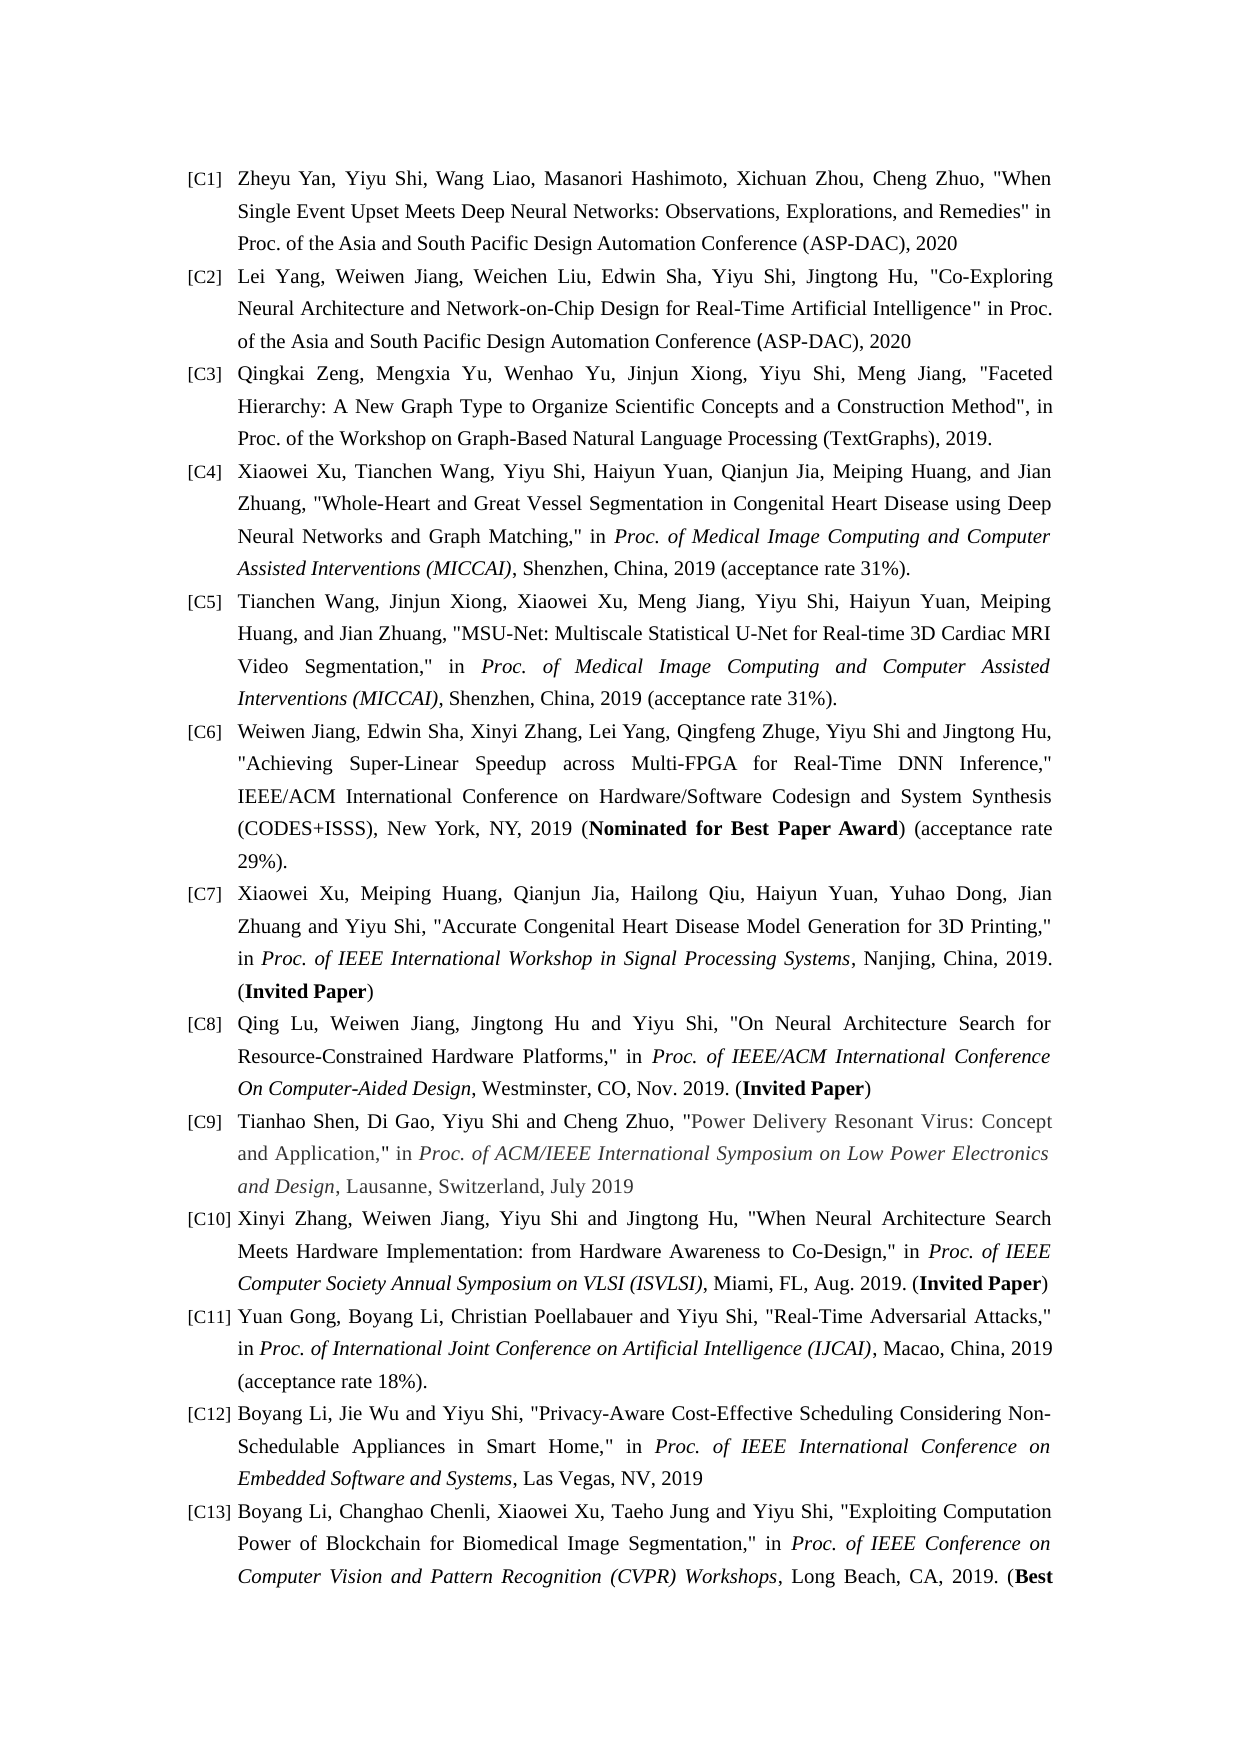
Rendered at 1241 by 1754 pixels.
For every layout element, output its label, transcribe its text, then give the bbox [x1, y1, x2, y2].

list Tianhao Shen, Di Gao, Yiyu Shi and Cheng Zhuo, "Power Delivery Resonant Virus: Concept and Application," in Proc. of ACM/IEEE International Symposium on Low Power Electronics and Design, Lausanne, Switzerland, July 2019 [187, 1104, 1053, 1202]
list Qing Lu, Weiwen Jiang, Jingtong Hu and Yiyu Shi, "On Neural Architecture Search for Resource-Constrained Hardware Platforms," in Proc. of IEEE/ACM International Conference On Computer-Aided Design, Westminster, CO, Nov. 2019. (Invited Paper) [187, 1007, 1053, 1104]
list Lei Yang, Weiwen Jiang, Weichen Liu, Edwin Sha, Yiyu Shi, Jingtong Hu, "Co-Exploring Neural Architecture and Network-on-Chip Design for Real-Time Artificial Intelligence" in Proc. of the Asia and South Pacific Design Automation Conference (ASP-DAC), 2020 [187, 259, 1053, 357]
list Xinyi Zhang, Weiwen Jiang, Yiyu Shi and Jingtong Hu, "When Neural Architecture Search Meets Hardware Implementation: from Hardware Awareness to Co-Design," in Proc. of IEEE Computer Society Annual Symposium on VLSI (ISVLSI), Miami, FL, Aug. 2019. (Invited Paper) [187, 1202, 1053, 1299]
list Xiaowei Xu, Meiping Huang, Qianjun Jia, Hailong Qiu, Haiyun Yuan, Yuhao Dong, Jian Zhuang and Yiyu Shi, "Accurate Congenital Heart Disease Model Generation for 3D Printing," in Proc. of IEEE International Workshop in Signal Processing Systems, Nanjing, China, 2019. (Invited Paper) [187, 877, 1053, 1007]
list Xiaowei Xu, Tianchen Wang, Yiyu Shi, Haiyun Yuan, Qianjun Jia, Meiping Huang, and Jian Zhuang, "Whole-Heart and Great Vessel Segmentation in Congenital Heart Disease using Deep Neural Networks and Graph Matching," in Proc. of Medical Image Computing and Computer Assisted Interventions (MICCAI), Shenzhen, China, 2019 (acceptance rate 31%). [187, 454, 1053, 584]
list Yuan Gong, Boyang Li, Christian Poellabauer and Yiyu Shi, "Real-Time Adversarial Attacks," in Proc. of International Joint Conference on Artificial Intelligence (IJCAI), Macao, China, 2019 (acceptance rate 18%). [187, 1299, 1053, 1397]
list Weiwen Jiang, Edwin Sha, Xinyi Zhang, Lei Yang, Qingfeng Zhuge, Yiyu Shi and Jingtong Hu, "Achieving Super-Linear Speedup across Multi-FPGA for Real-Time DNN Inference," IEEE/ACM International Conference on Hardware/Software Codesign and System Synthesis (CODES+ISSS), New York, NY, 2019 (Nominated for Best Paper Award) (acceptance rate 29%). [187, 714, 1053, 877]
list Qingkai Zeng, Mengxia Yu, Wenhao Yu, Jinjun Xiong, Yiyu Shi, Meng Jiang, "Faceted Hierarchy: A New Graph Type to Organize Scientific Concepts and a Construction Method", in Proc. of the Workshop on Graph-Based Natural Language Processing (TextGraphs), 2019. [187, 357, 1053, 454]
list Boyang Li, Jie Wu and Yiyu Shi, "Privacy-Aware Cost-Effective Scheduling Considering Non-Schedulable Appliances in Smart Home," in Proc. of IEEE International Conference on Embedded Software and Systems, Las Vegas, NV, 2019 [187, 1397, 1053, 1494]
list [187, 1494, 1053, 1592]
list Tianchen Wang, Jinjun Xiong, Xiaowei Xu, Meng Jiang, Yiyu Shi, Haiyun Yuan, Meiping Huang, and Jian Zhuang, "MSU-Net: Multiscale Statistical U-Net for Real-time 3D Cardiac MRI Video Segmentation," in Proc. of Medical Image Computing and Computer Assisted Interventions (MICCAI), Shenzhen, China, 2019 (acceptance rate 31%). [187, 584, 1053, 714]
list Zheyu Yan, Yiyu Shi, Wang Liao, Masanori Hashimoto, Xichuan Zhou, Cheng Zhuo, "When Single Event Upset Meets Deep Neural Networks: Observations, Explorations, and Remedies" in Proc. of the Asia and South Pacific Design Automation Conference (ASP-DAC), 2020 [187, 162, 1053, 259]
